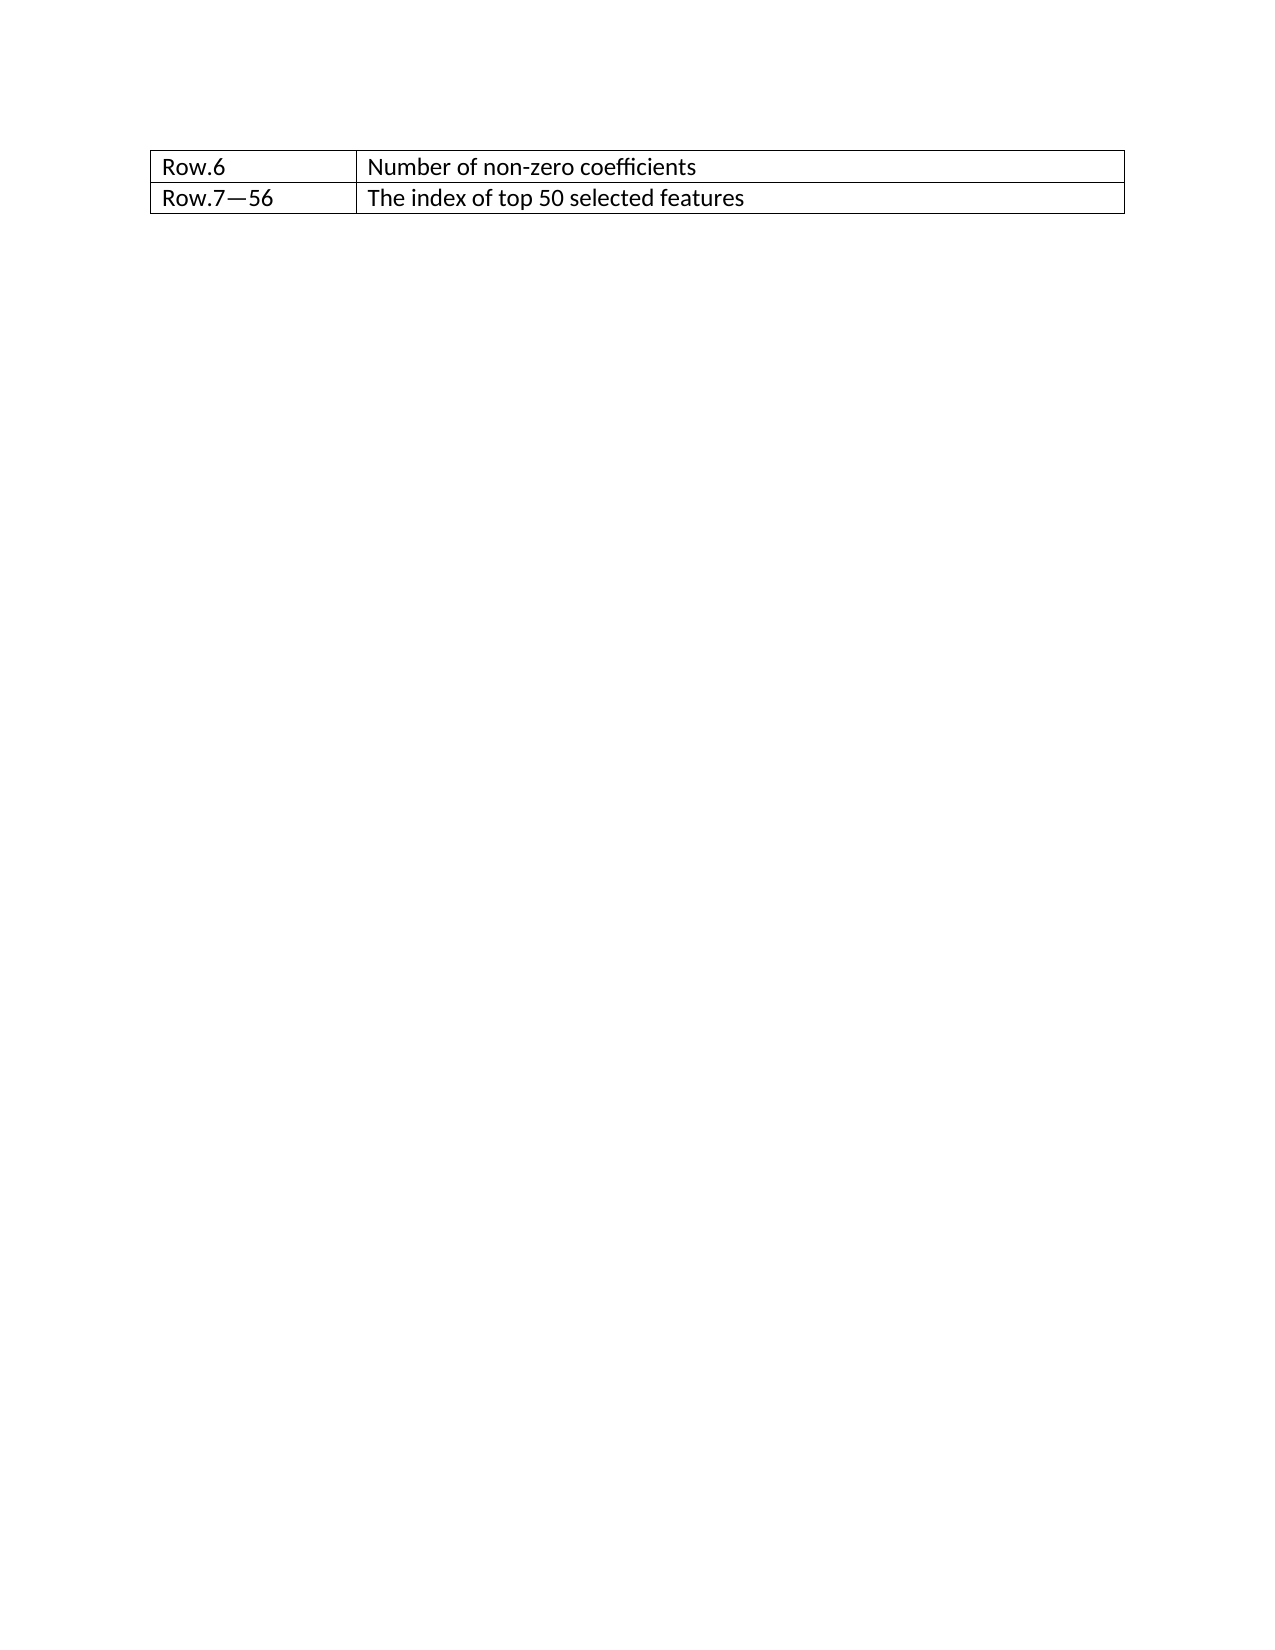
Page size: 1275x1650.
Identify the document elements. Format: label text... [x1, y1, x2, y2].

table_cell The index of top 50 selected features [357, 183, 1124, 213]
table_cell Number of non-zero coefficients [357, 151, 1124, 182]
table_cell Row.6 [151, 151, 356, 182]
table_cell Row.7—56 [151, 183, 356, 213]
